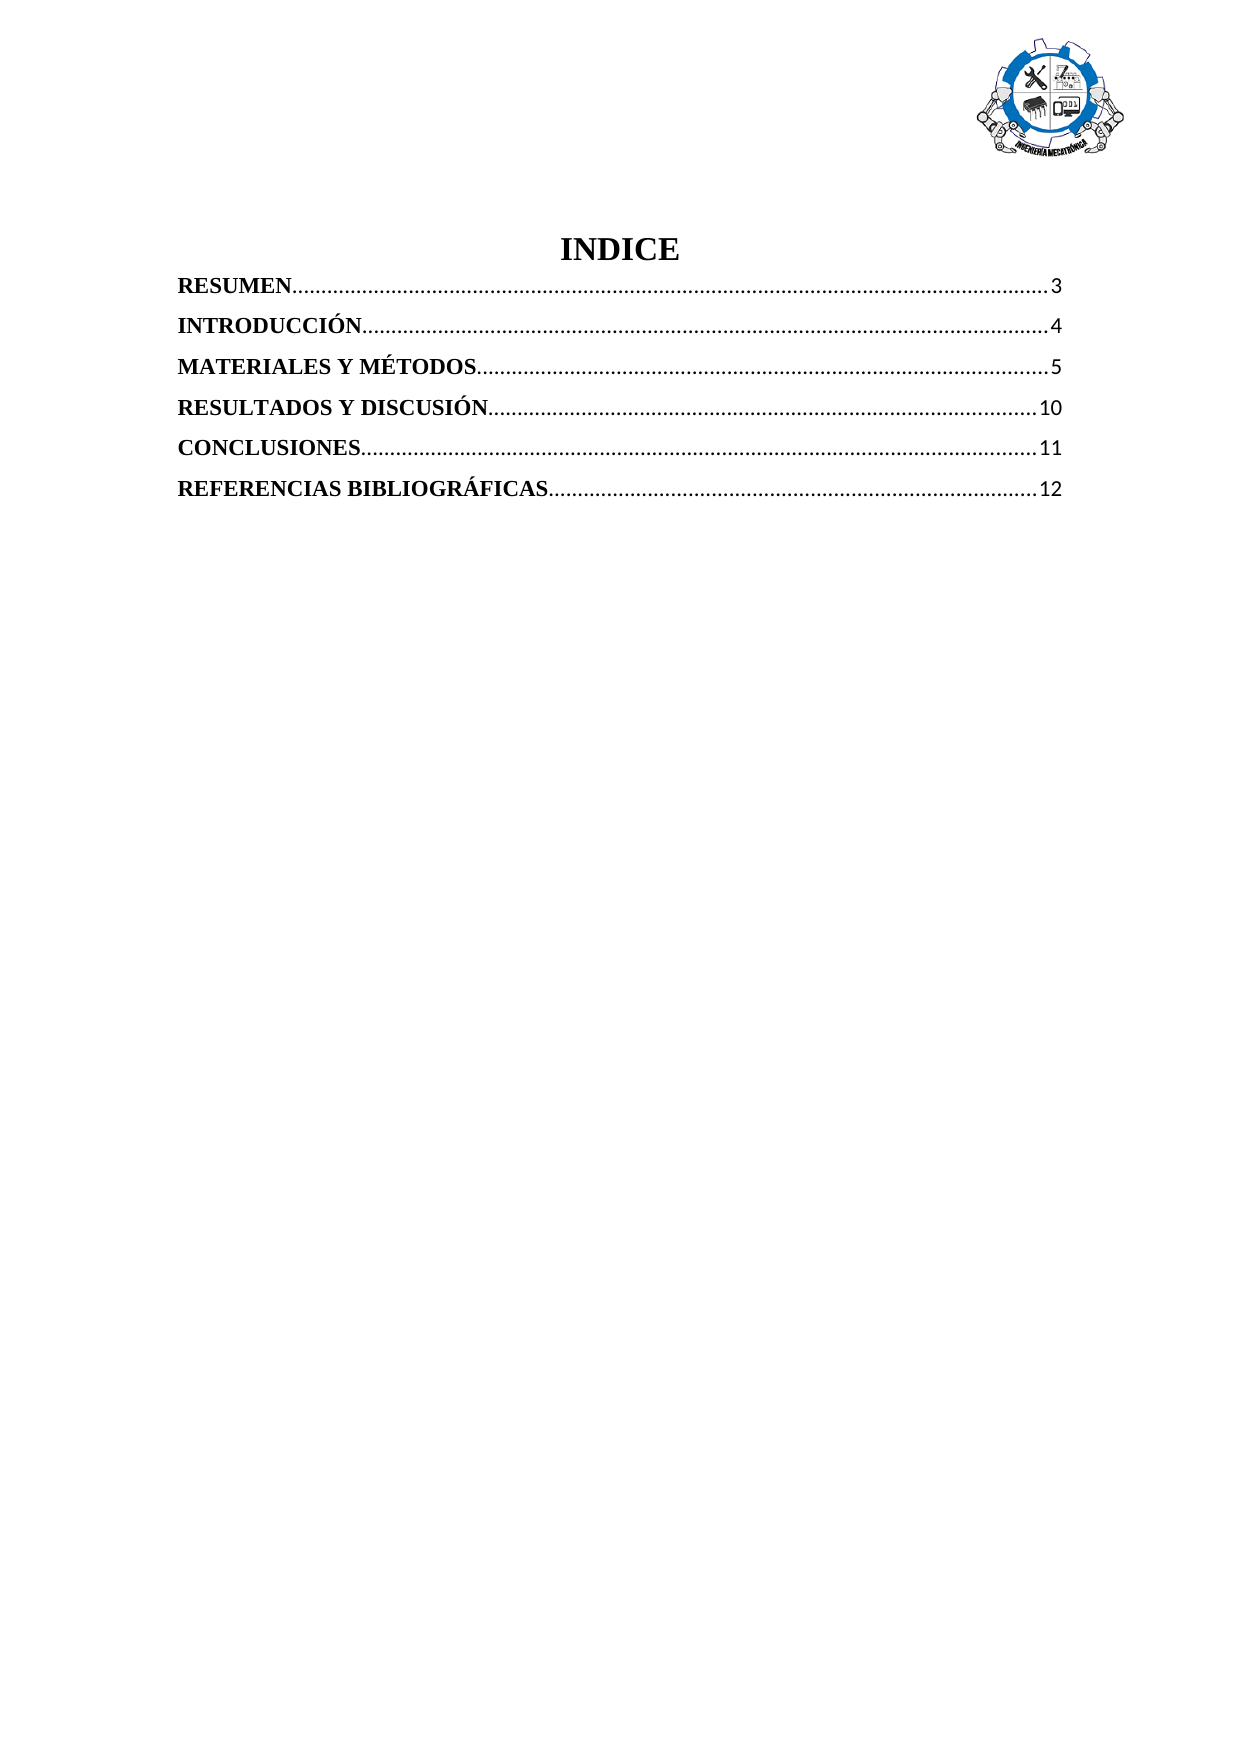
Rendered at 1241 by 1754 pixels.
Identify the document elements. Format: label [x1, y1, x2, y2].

picture [975, 37, 1124, 160]
